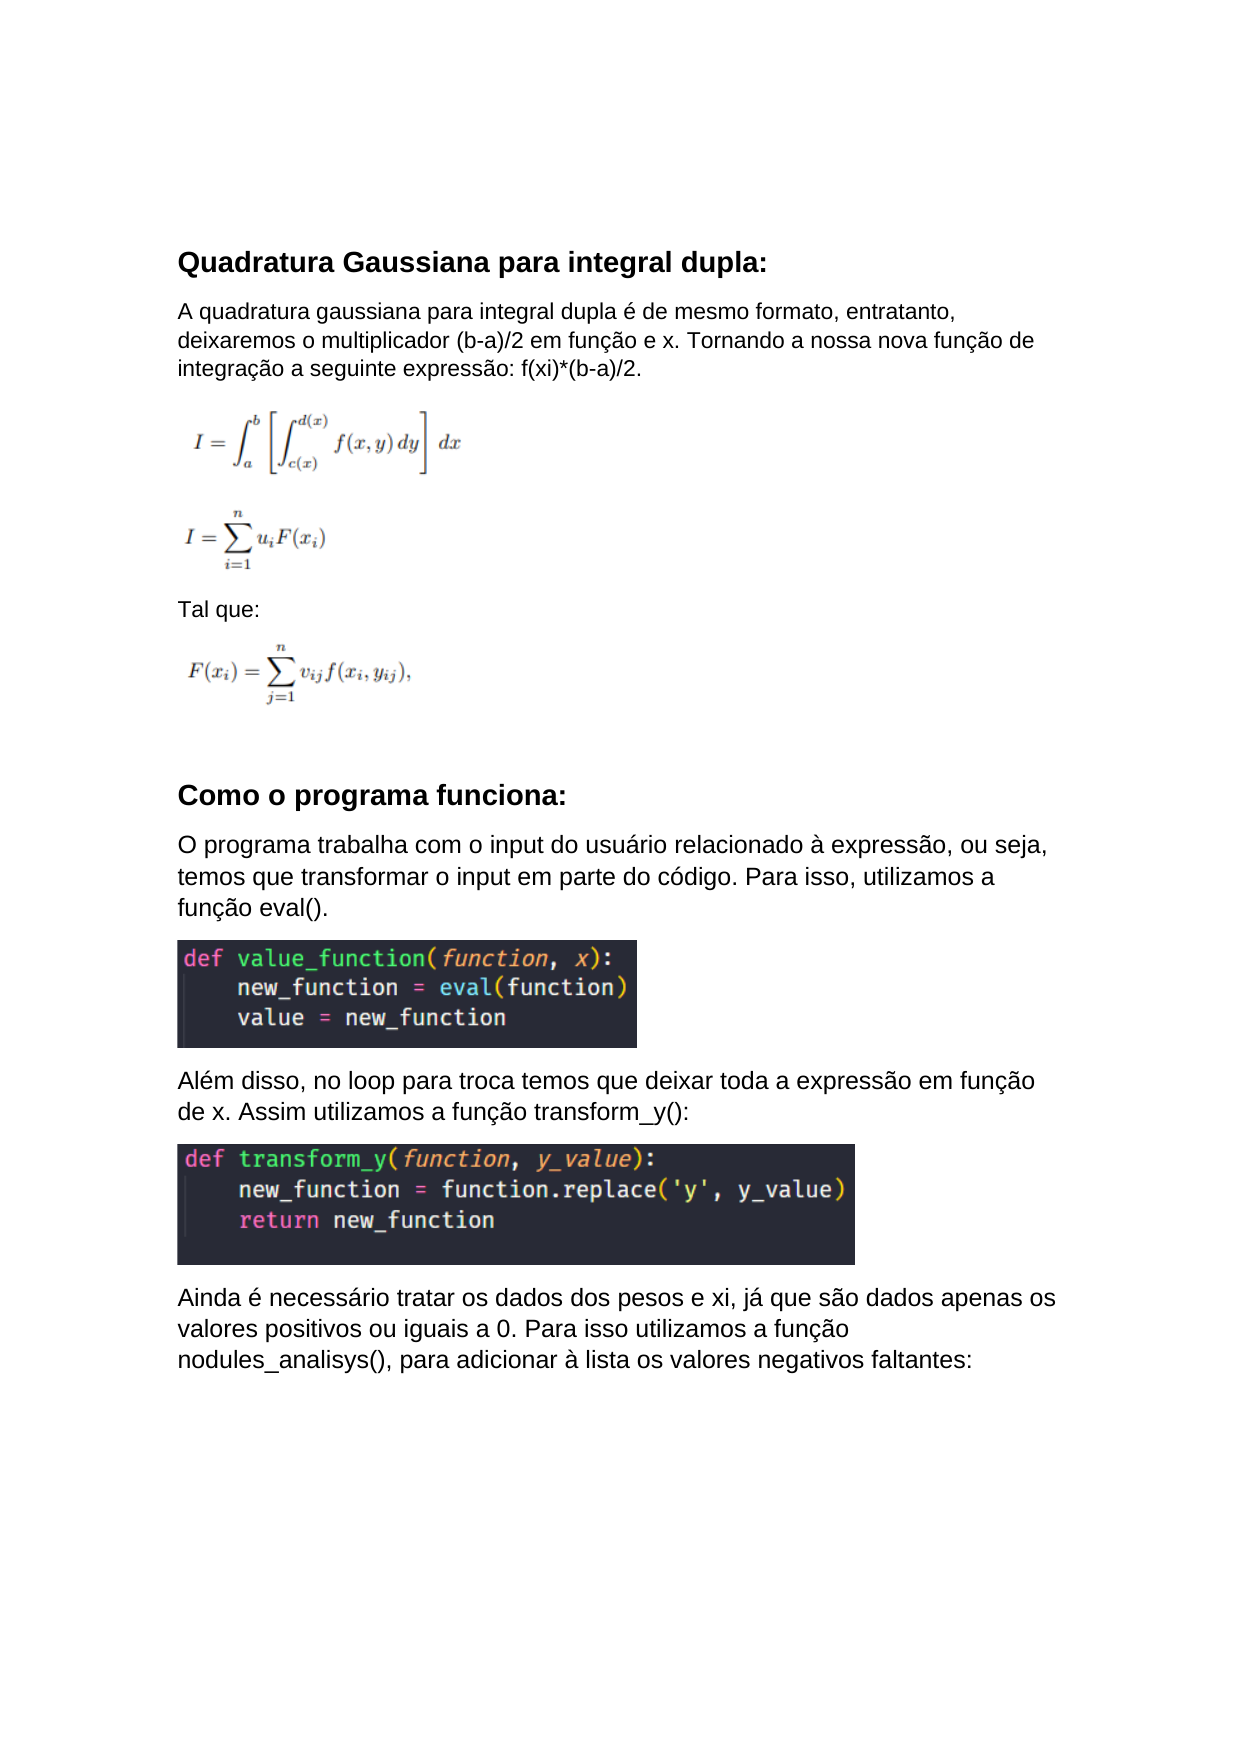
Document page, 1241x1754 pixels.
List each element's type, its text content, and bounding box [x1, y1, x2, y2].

text Quadratura Gaussiana para integral dupla: [177, 246, 1063, 279]
picture [177, 502, 331, 578]
text O programa trabalha com o input do usuário relacionado à expressão, ou seja, temos que transformar o input em parte do código. Para isso, utilizamos a função eval(). [177, 830, 1063, 921]
text Tal que: [177, 596, 1063, 623]
text Ainda é necessário tratar os dados dos pesos e xi, já que são dados apenas os valores positivos ou iguais a 0. Para isso utilizamos a função nodules_analisys(), para adicionar à lista os valores negativos faltantes: [177, 1283, 1063, 1374]
picture [177, 641, 415, 714]
text Como o programa funciona: [177, 778, 1063, 811]
picture [177, 940, 637, 1048]
picture [177, 400, 472, 484]
picture [177, 1144, 855, 1265]
text Além disso, no loop para troca temos que deixar toda a expressão em função de x. Assim utilizamos a função transform_y(): [177, 1066, 1063, 1126]
text A quadratura gaussiana para integral dupla é de mesmo formato, entratanto, deixaremos o multiplicador (b-a)/2 em função e x. Tornando a nossa nova função de integração a seguinte expressão: f(xi)*(b-a)/2. [177, 298, 1063, 382]
